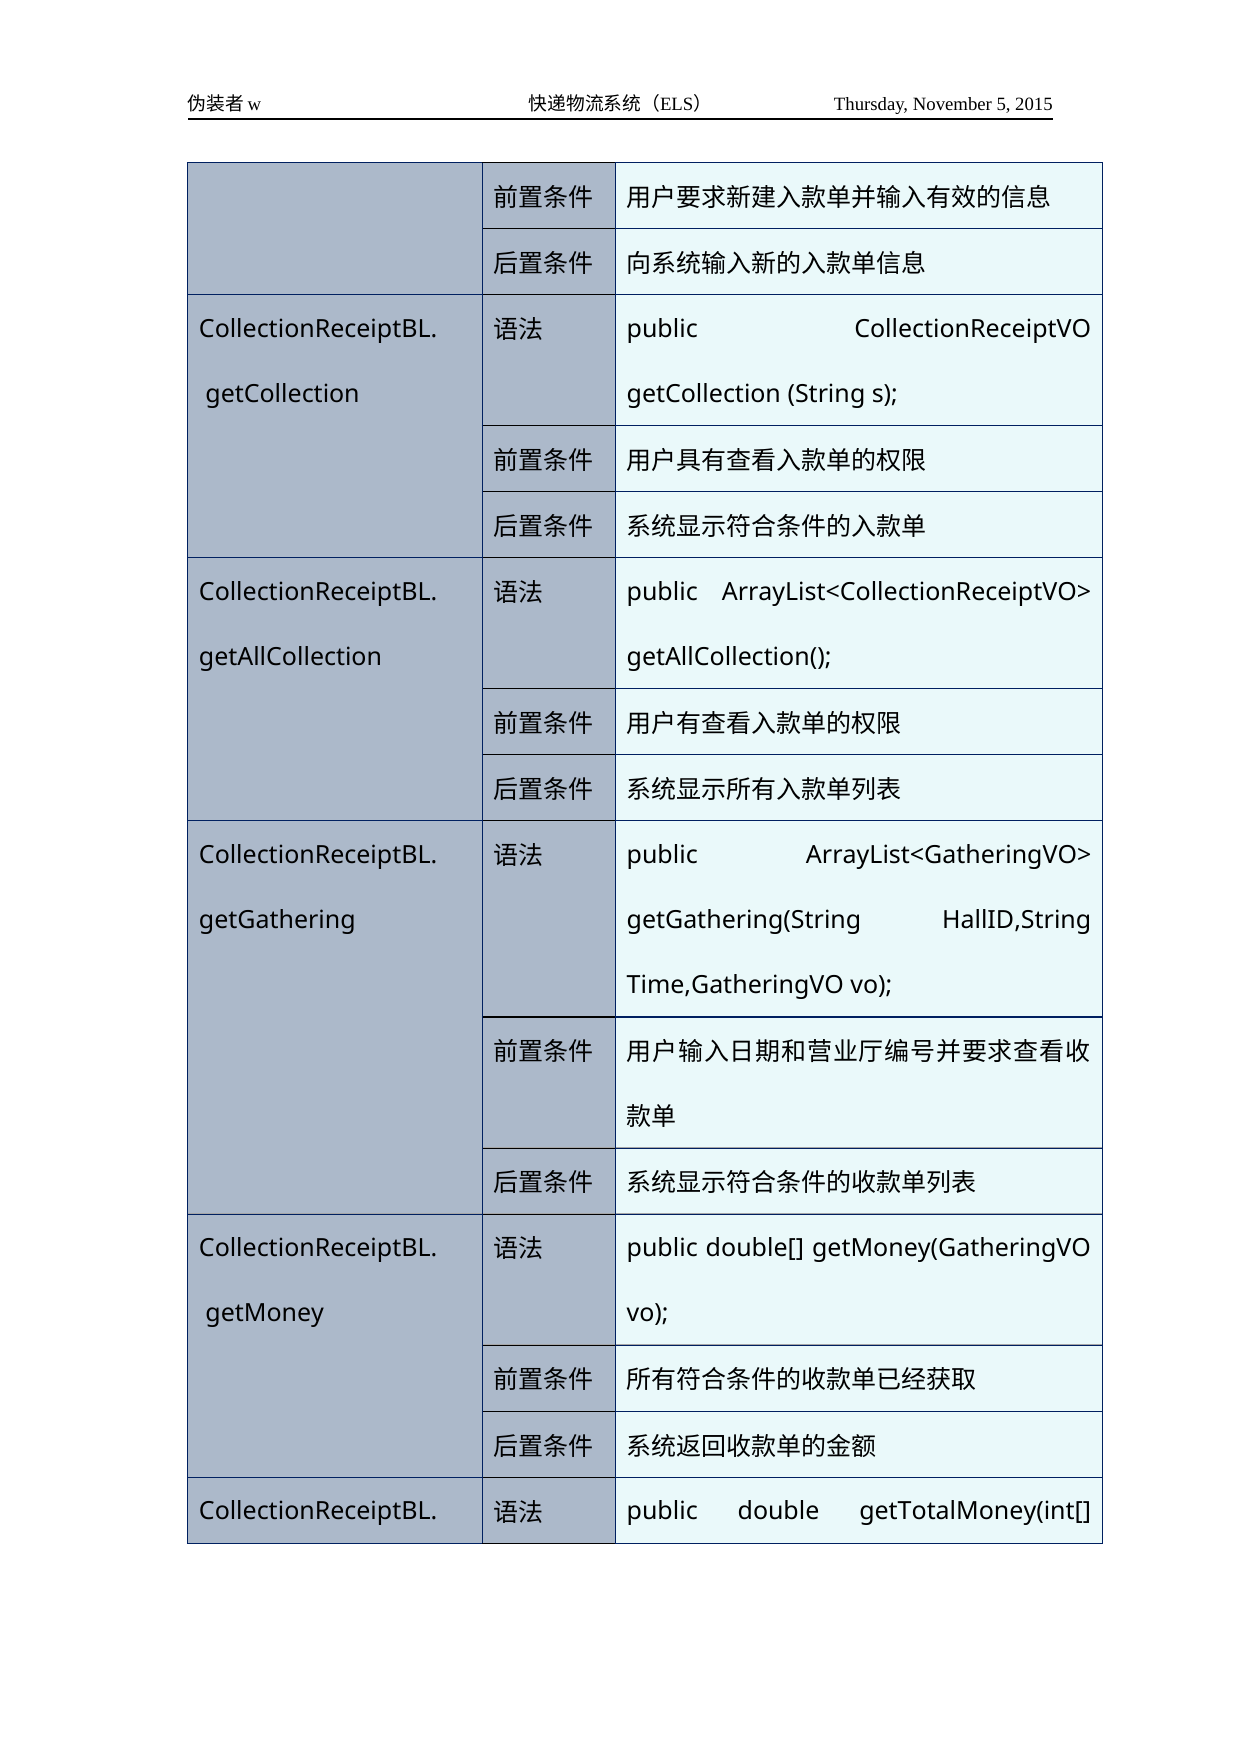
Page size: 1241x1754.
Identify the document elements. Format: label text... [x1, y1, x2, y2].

table_cell 前置条件 [483, 1018, 615, 1147]
table_cell 系统显示所有入款单列表 [616, 755, 1102, 820]
table_cell CollectionReceiptBL. getCollection [188, 295, 482, 557]
table_cell 后置条件 [483, 1149, 615, 1213]
table_cell 前置条件 [483, 1346, 615, 1411]
table_cell public ArrayList<CollectionReceiptVO> getAllCollection(); [616, 558, 1102, 688]
table_cell 系统显示符合条件的收款单列表 [616, 1149, 1102, 1213]
table_cell 后置条件 [483, 755, 615, 820]
table_cell 后置条件 [483, 492, 615, 557]
table_cell 前置条件 [483, 689, 615, 754]
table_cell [188, 163, 482, 294]
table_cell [616, 1478, 1102, 1543]
table_cell 前置条件 [483, 426, 615, 491]
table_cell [188, 1478, 482, 1543]
table_cell CollectionReceiptBL. getGathering [188, 821, 482, 1213]
table_cell 系统返回收款单的金额 [616, 1412, 1102, 1477]
table_cell 系统显示符合条件的入款单 [616, 492, 1102, 557]
table_cell 语法 [483, 558, 615, 688]
table_cell 后置条件 [483, 229, 615, 294]
table_cell CollectionReceiptBL. getAllCollection [188, 558, 482, 820]
table_cell public double[] getMoney(GatheringVO vo); [616, 1215, 1102, 1344]
table_cell 语法 [483, 821, 615, 1016]
table_cell 向系统输入新的入款单信息 [616, 229, 1102, 294]
table_cell 语法 [483, 1478, 615, 1543]
table_cell 用户输入日期和营业厅编号并要求查看收款单 [616, 1018, 1102, 1147]
table_cell 用户具有查看入款单的权限 [616, 426, 1102, 491]
table_cell public CollectionReceiptVO getCollection (String s); [616, 295, 1102, 425]
table_cell 用户有查看入款单的权限 [616, 689, 1102, 754]
table_cell 语法 [483, 295, 615, 425]
table_cell CollectionReceiptBL. getMoney [188, 1215, 482, 1477]
table_cell 后置条件 [483, 1412, 615, 1477]
table_cell public ArrayList<GatheringVO> getGathering(String HallID,String Time,GatheringVO vo); [616, 821, 1102, 1016]
table_cell 所有符合条件的收款单已经获取 [616, 1346, 1102, 1411]
table_cell 语法 [483, 1215, 615, 1344]
table_cell 前置条件 [483, 163, 615, 228]
table_cell 用户要求新建入款单并输入有效的信息 [616, 163, 1102, 228]
